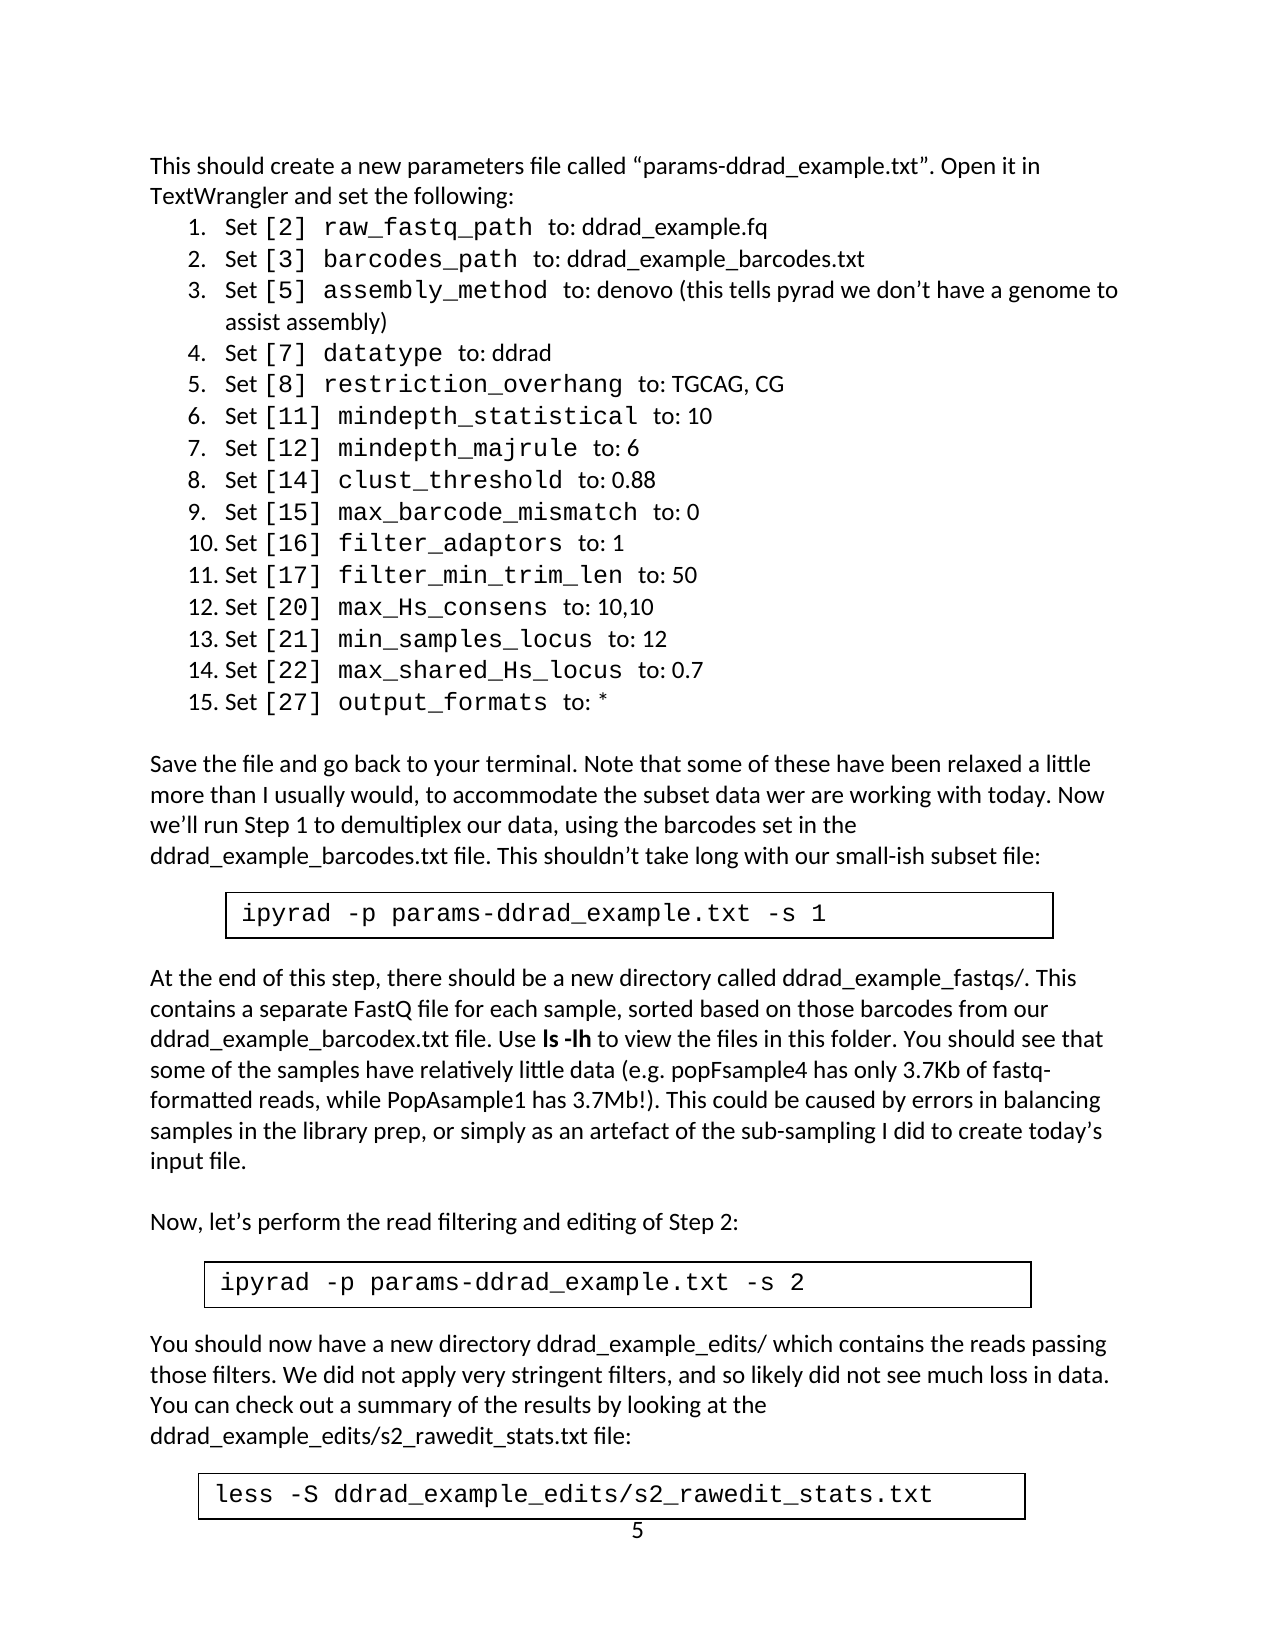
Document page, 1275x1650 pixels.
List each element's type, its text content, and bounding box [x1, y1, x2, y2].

list Set [21] min_samples_locus to: 12 [187, 623, 1125, 654]
list Set [16] filter_adaptors to: 1 [187, 527, 1125, 559]
text At the end of this step, there should be a new directory called ddrad_example_fastqs/. This contains a separate FastQ file for each sample, sorted based on those barcodes from our ddrad_example_barcodex.txt file. Use ls -lh to view the files in this folder. You should see that some of the samples have relatively little data (e.g. popFsample4 has only 3.7Kb of fastq-formatted reads, while PopAsample1 has 3.7Mb!). This could be caused by errors in balancing samples in the library prep, or simply as an artefact of the sub-sampling I did to create today’s input file. [150, 962, 1125, 1176]
text You should now have a new directory ddrad_example_edits/ which contains the reads passing those filters. We did not apply very stringent filters, and so likely did not see much loss in data. You can check out a summary of the results by looking at the ddrad_example_edits/s2_rawedit_stats.txt file: [150, 1328, 1125, 1451]
list Set [8] restriction_overhang to: TGCAG, CG [187, 369, 1125, 400]
list Set [11] mindepth_statistical to: 10 [187, 400, 1125, 432]
list Set [7] datatype to: ddrad [187, 337, 1125, 369]
text Now, let’s perform the read filtering and editing of Step 2: [150, 1206, 1125, 1237]
list Set [2] raw_fastq_path to: ddrad_example.fq [187, 211, 1125, 243]
list Set [15] max_barcode_mismatch to: 0 [187, 496, 1125, 527]
list Set [3] barcodes_path to: ddrad_example_barcodes.txt [187, 243, 1125, 274]
list Set [12] mindepth_majrule to: 6 [187, 432, 1125, 464]
text This should create a new parameters file called “params-ddrad_example.txt”. Open it in TextWrangler and set the following: [150, 150, 1125, 211]
list Set [22] max_shared_Hs_locus to: 0.7 [187, 654, 1125, 686]
list Set [5] assembly_method to: denovo (this tells pyrad we don’t have a genome to assist assembly) [187, 274, 1125, 337]
list Set [17] filter_min_trim_len to: 50 [187, 559, 1125, 591]
list Set [27] output_formats to: * [187, 686, 1125, 718]
text Save the file and go back to your terminal. Note that some of these have been relaxed a little more than I usually would, to accommodate the subset data wer are working with today. Now we’ll run Step 1 to demultiplex our data, using the barcodes set in the ddrad_example_barcodes.txt file. This shouldn’t take long with our small-ish subset file: [150, 749, 1125, 871]
list Set [20] max_Hs_consens to: 10,10 [187, 591, 1125, 623]
list Set [14] clust_threshold to: 0.88 [187, 464, 1125, 496]
